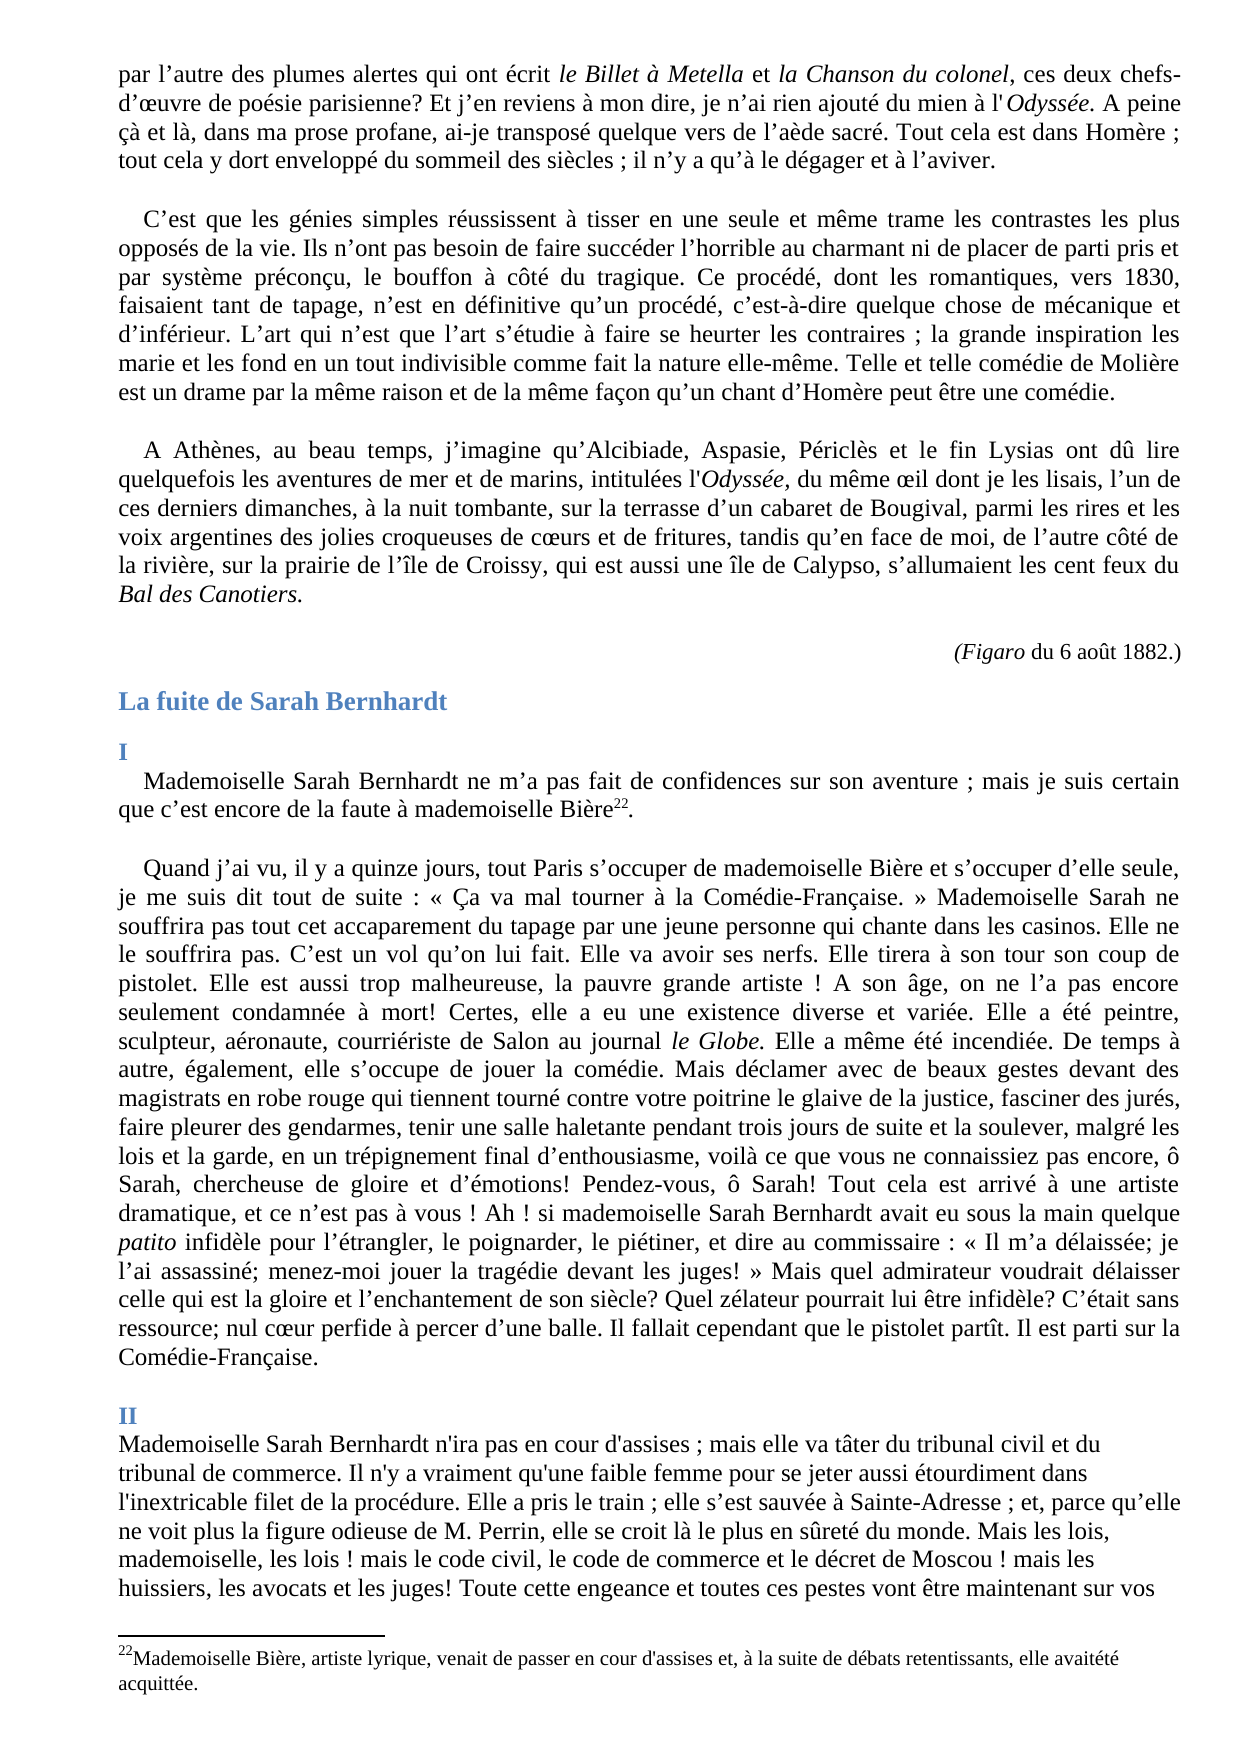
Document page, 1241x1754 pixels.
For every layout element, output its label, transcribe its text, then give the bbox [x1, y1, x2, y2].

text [118, 59, 1181, 174]
text Quand j’ai vu, il y a quinze jours, tout Paris s’occuper de mademoiselle Bière et s’occuper d’elle seule, je me suis dit tout de suite : « Ça va mal tourner à la Comédie-Française. » Mademoiselle Sarah ne souffrira pas tout cet accaparement du tapage par une jeune personne qui chante dans les casinos. Elle ne le souffrira pas. C’est un vol qu’on lui fait. Elle va avoir ses nerfs. Elle tirera à son tour son coup de pistolet. Elle est aussi trop malheureuse, la pauvre grande artiste ! A son âge, on ne l’a pas encore seulement condamnée à mort! Certes, elle a eu une existence diverse et variée. Elle a été peintre, sculpteur, aéronaute, courriériste de Salon au journal le Globe. Elle a même été incendiée. De temps à autre, également, elle s’occupe de jouer la comédie. Mais déclamer avec de beaux gestes devant des magistrats en robe rouge qui tiennent tourné contre votre poitrine le glaive de la justice, fasciner des jurés, faire pleurer des gendarmes, tenir une salle haletante pendant trois jours de suite et la soulever, malgré les lois et la garde, en un trépignement final d’enthousiasme, voilà ce que vous ne connaissiez pas encore, ô Sarah, chercheuse de gloire et d’émotions! Pendez-vous, ô Sarah! Tout cela est arrivé à une artiste dramatique, et ce n’est pas à vous ! Ah ! si mademoiselle Sarah Bernhardt avait eu sous la main quelque patito infidèle pour l’étrangler, le poignarder, le piétiner, et dire au commissaire : « Il m’a délaissée; je l’ai assassiné; menez-moi jouer la tragédie devant les juges! » Mais quel admirateur voudrait délaisser celle qui est la gloire et l’enchantement de son siècle? Quel zélateur pourrait lui être infidèle? C’était sans ressource; nul cœur perfide à percer d’une balle. Il fallait cependant que le pistolet partît. Il est parti sur la Comédie-Française. [118, 853, 1181, 1371]
text C’est que les génies simples réussissent à tisser en une seule et même trame les contrastes les plus opposés de la vie. Ils n’ont pas besoin de faire succéder l’horrible au charmant ni de placer de parti pris et par système préconçu, le bouffon à côté du tragique. Ce procédé, dont les romantiques, vers 1830, faisaient tant de tapage, n’est en définitive qu’un procédé, c’est-à-dire quelque chose de mécanique et d’inférieur. L’art qui n’est que l’art s’étudie à faire se heurter les contraires ; la grande inspiration les marie et les fond en un tout indivisible comme fait la nature elle-même. Telle et telle comédie de Molière est un drame par la même raison et de la même façon qu’un chant d’Homère peut être une comédie. [118, 204, 1181, 405]
text Mademoiselle Sarah Bernhardt ne m’a pas fait de confidences sur son aventure ; mais je suis certain que c’est encore de la faute à mademoiselle Bière. [118, 766, 1181, 823]
text (Figaro du 6 août 1882.) [118, 638, 1181, 664]
subtitle II [118, 1401, 1181, 1429]
subtitle La fuite de Sarah Bernhardt [118, 685, 1181, 716]
subtitle I [118, 737, 1181, 766]
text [118, 1458, 1181, 1602]
text Mademoiselle Sarah Bernhardt n'ira pas en cour d'assises ; mais elle va tâter du tribunal civil et du [118, 1429, 1181, 1458]
text A Athènes, au beau temps, j’imagine qu’Alcibiade, Aspasie, Périclès et le fin Lysias ont dû lire quelquefois les aventures de mer et de marins, intitulées l'Odyssée, du même œil dont je les lisais, l’un de ces derniers dimanches, à la nuit tombante, sur la terrasse d’un cabaret de Bougival, parmi les rires et les voix argentines des jolies croqueuses de cœurs et de fritures, tandis qu’en face de moi, de l’autre côté de la rivière, sur la prairie de l’île de Croissy, qui est aussi une île de Calypso, s’allumaient les cent feux du Bal des Canotiers. [118, 435, 1181, 608]
